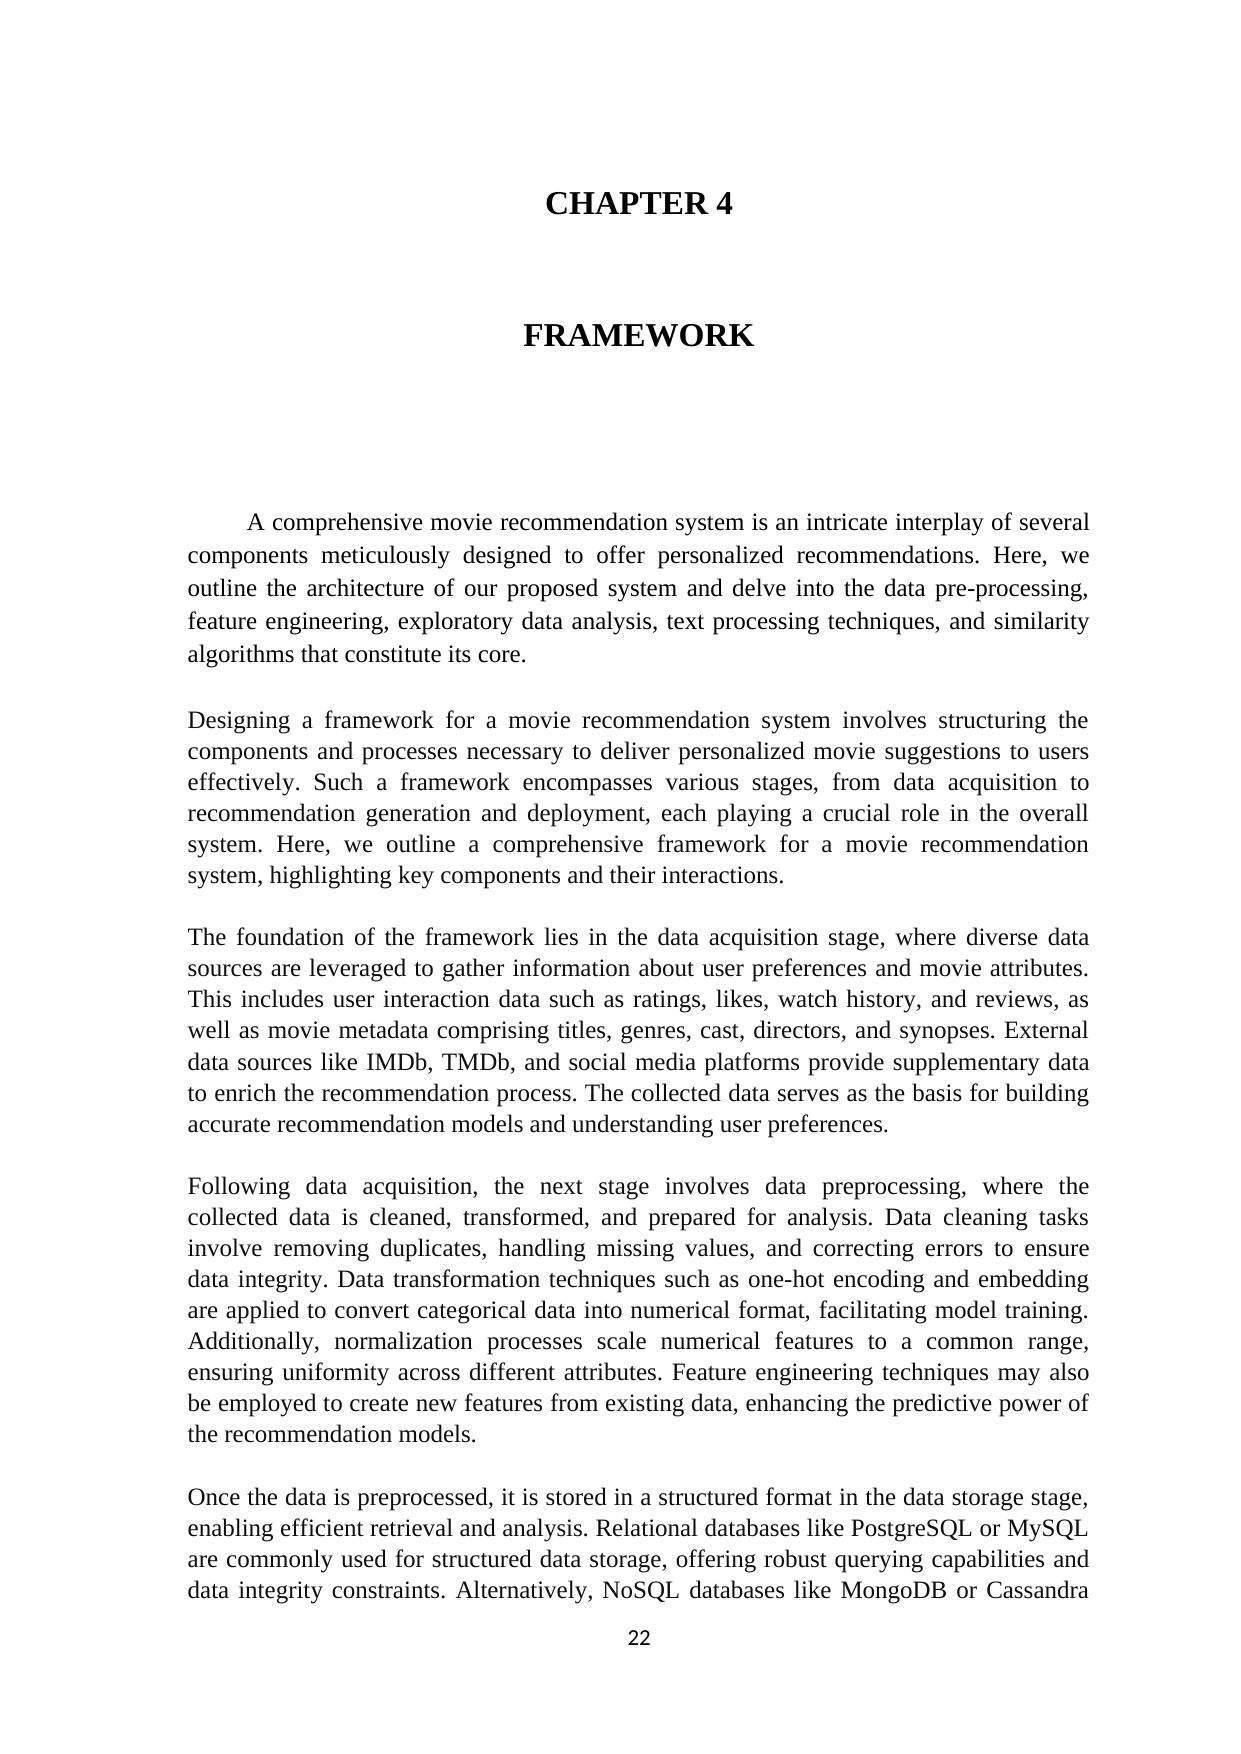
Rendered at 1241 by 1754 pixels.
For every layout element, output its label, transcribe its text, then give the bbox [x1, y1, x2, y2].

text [187, 1482, 1090, 1603]
text Following data acquisition, the next stage involves data preprocessing, where the collected data is cleaned, transformed, and prepared for analysis. Data cleaning tasks involve removing duplicates, handling missing values, and correcting errors to ensure data integrity. Data transformation techniques such as one-hot encoding and embedding are applied to convert categorical data into numerical format, facilitating model training. Additionally, normalization processes scale numerical features to a common range, ensuring uniformity across different attributes. Feature engineering techniques may also be employed to create new features from existing data, enhancing the predictive power of the recommendation models. [187, 1171, 1090, 1448]
text The foundation of the framework lies in the data acquisition stage, where diverse data sources are leveraged to gather information about user preferences and movie attributes. This includes user interaction data such as ratings, likes, watch history, and reviews, as well as movie metadata comprising titles, genres, cast, directors, and synopses. External data sources like IMDb, TMDb, and social media platforms provide supplementary data to enrich the recommendation process. The collected data serves as the basis for building accurate recommendation models and understanding user preferences. [187, 922, 1090, 1137]
text A comprehensive movie recommendation system is an intricate interplay of several components meticulously designed to offer personalized recommendations. Here, we outline the architecture of our proposed system and delve into the data pre-processing, feature engineering, exploratory data analysis, text processing techniques, and similarity algorithms that constitute its core. [187, 507, 1090, 668]
text FRAMEWORK [187, 315, 1090, 353]
text CHAPTER 4 [187, 183, 1090, 221]
text Designing a framework for a movie recommendation system involves structuring the components and processes necessary to deliver personalized movie suggestions to users effectively. Such a framework encompasses various stages, from data acquisition to recommendation generation and deployment, each playing a crucial role in the overall system. Here, we outline a comprehensive framework for a movie recommendation system, highlighting key components and their interactions. [187, 705, 1090, 889]
